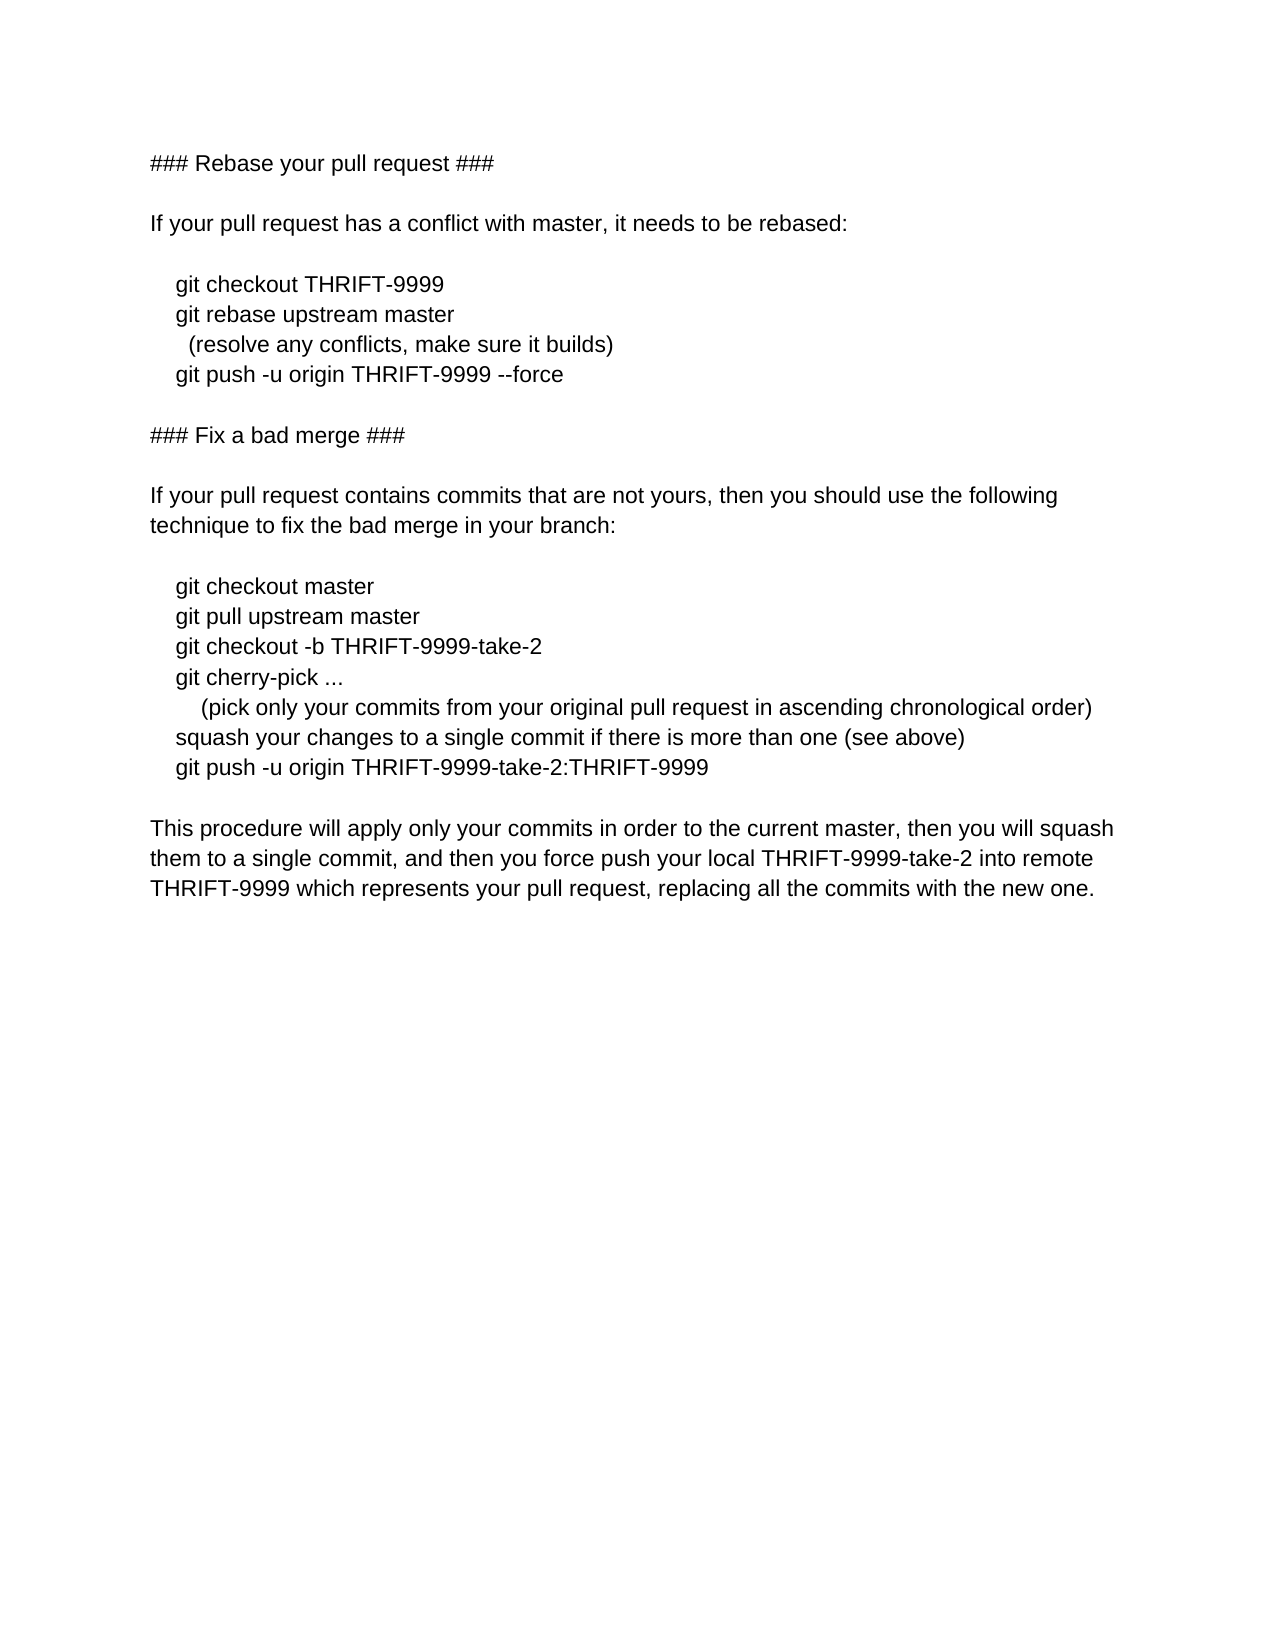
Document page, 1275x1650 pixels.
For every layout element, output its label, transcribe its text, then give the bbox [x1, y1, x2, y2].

text git pull upstream master [150, 603, 1125, 629]
text (pick only your commits from your original pull request in ascending chronological order) [150, 694, 1125, 720]
text ### Fix a bad merge ### [150, 422, 1125, 448]
text If your pull request contains commits that are not yours, then you should use the following technique to fix the bad merge in your branch: [150, 482, 1125, 539]
text squash your changes to a single commit if there is more than one (see above) [150, 724, 1125, 750]
text git cherry-pick ... [150, 663, 1125, 690]
text git checkout THRIFT-9999 [150, 271, 1125, 297]
text git push -u origin THRIFT-9999-take-2:THRIFT-9999 [150, 754, 1125, 781]
text (resolve any conflicts, make sure it builds) [150, 331, 1125, 358]
text ### Rebase your pull request ### [150, 150, 1125, 176]
text This procedure will apply only your commits in order to the current master, then you will squash them to a single commit, and then you force push your local THRIFT-9999-take-2 into remote THRIFT-9999 which represents your pull request, replacing all the commits with the new one. [150, 814, 1125, 901]
text git rebase upstream master [150, 301, 1125, 327]
text git checkout -b THRIFT-9999-take-2 [150, 633, 1125, 660]
text git push -u origin THRIFT-9999 --force [150, 361, 1125, 388]
text If your pull request has a conflict with master, it needs to be rebased: [150, 210, 1125, 237]
text git checkout master [150, 573, 1125, 599]
